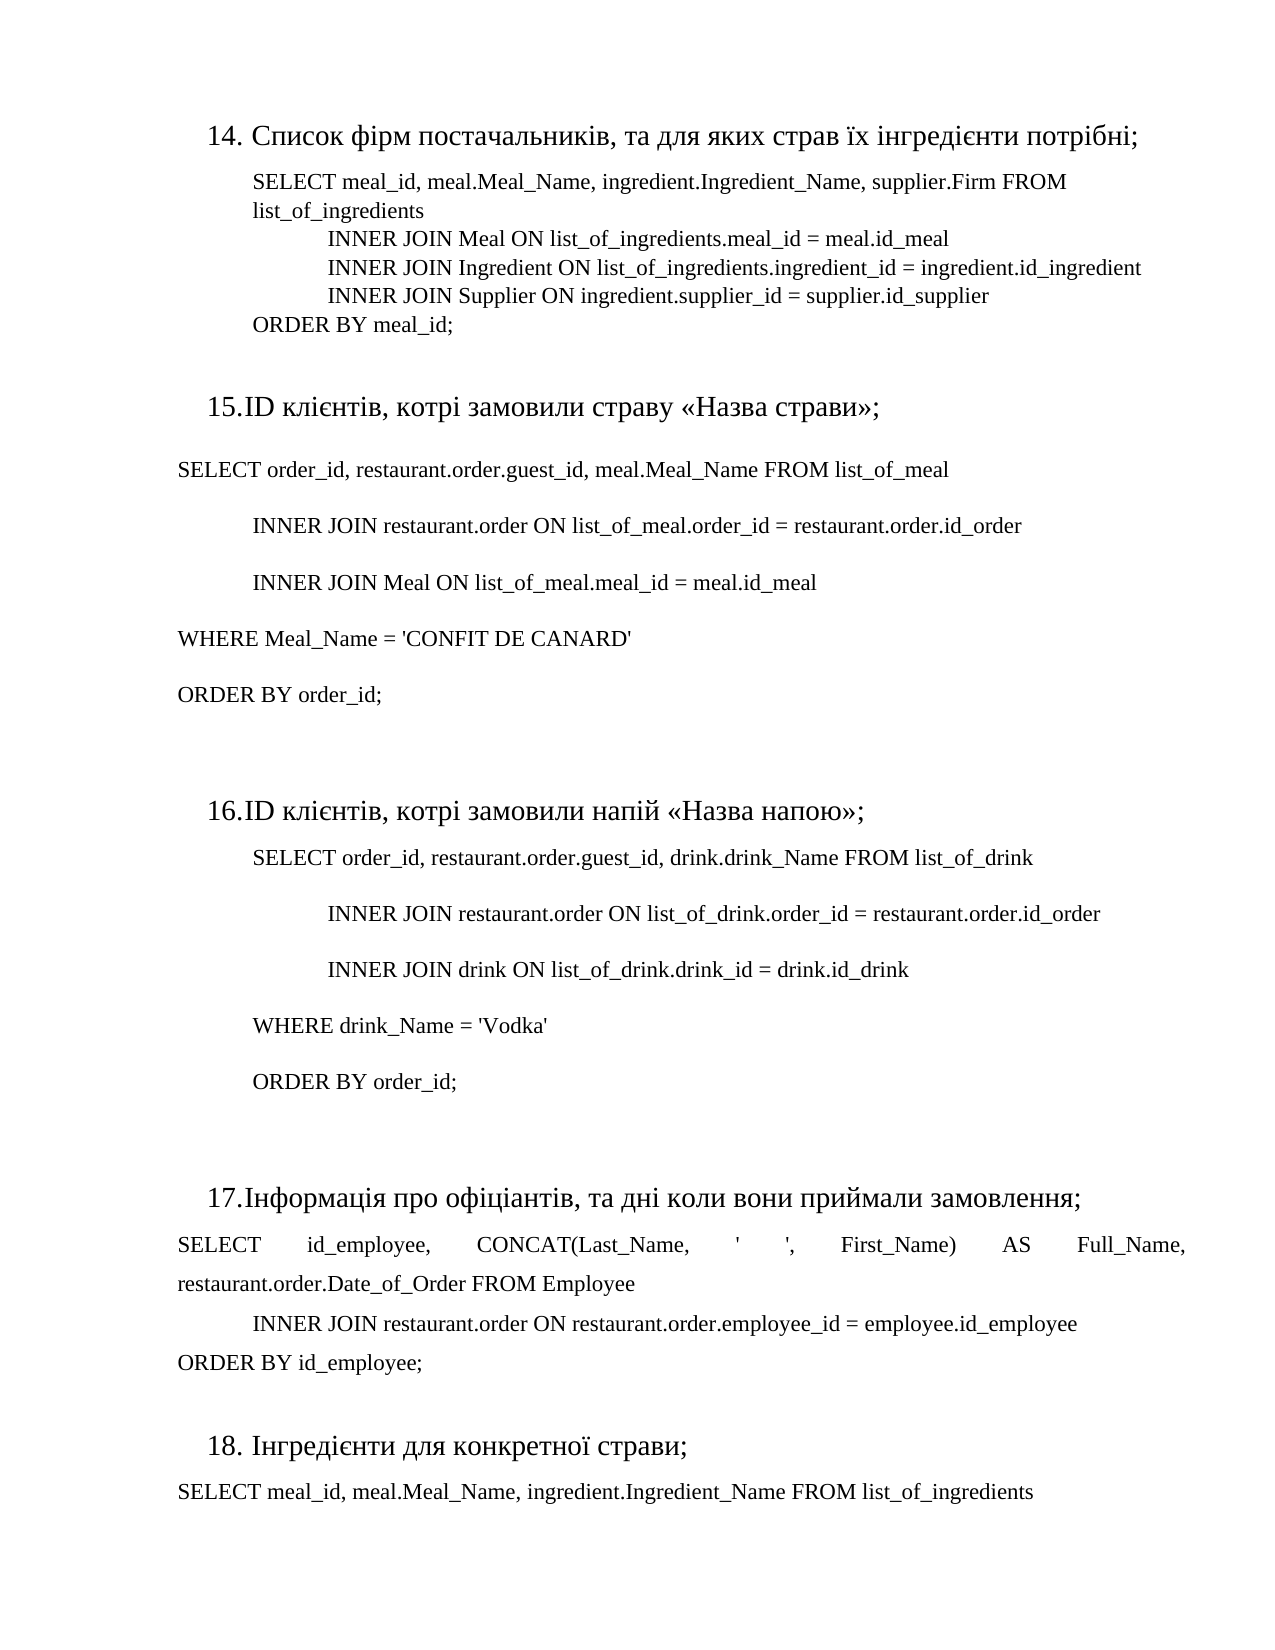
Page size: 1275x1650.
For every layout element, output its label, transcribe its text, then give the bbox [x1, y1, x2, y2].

text INNER JOIN restaurant.order ON restaurant.order.employee_id = employee.id_employee [177, 1310, 1186, 1336]
text WHERE drink_Name = 'Vodka' [252, 1012, 1186, 1038]
list ID клієнтів, котрі замовили напій «Назва напою»; [207, 793, 1186, 827]
text ORDER BY meal_id; [252, 311, 1186, 337]
list Список фірм постачальників, та для яких страв їх інгредієнти потрібні; [207, 118, 1186, 152]
text INNER JOIN Supplier ON ingredient.supplier_id = supplier.id_supplier [252, 282, 1186, 308]
text INNER JOIN Ingredient ON list_of_ingredients.ingredient_id = ingredient.id_ingredient [252, 254, 1186, 280]
text ORDER BY id_employee; [177, 1349, 1186, 1376]
text SELECT id_employee, CONCAT(Last_Name, ' ', First_Name) AS Full_Name, restaurant.order.Date_of_Order FROM Employee [177, 1231, 1186, 1297]
text INNER JOIN Meal ON list_of_meal.meal_id = meal.id_meal [177, 569, 1186, 595]
list Інгредієнти для конкретної страви; [207, 1428, 1186, 1462]
text INNER JOIN restaurant.order ON list_of_drink.order_id = restaurant.order.id_order [252, 900, 1186, 926]
text SELECT order_id, restaurant.order.guest_id, drink.drink_Name FROM list_of_drink [252, 843, 1186, 870]
text ORDER BY order_id; [252, 1068, 1186, 1094]
text WHERE Meal_Name = 'CONFIT DE CANARD' [177, 625, 1186, 651]
text SELECT meal_id, meal.Meal_Name, ingredient.Ingredient_Name FROM list_of_ingredients [177, 1478, 1186, 1505]
list Інформація про офіціантів, та дні коли вони приймали замовлення; [207, 1180, 1186, 1214]
text SELECT order_id, restaurant.order.guest_id, meal.Meal_Name FROM list_of_meal [177, 456, 1186, 483]
text SELECT meal_id, meal.Meal_Name, ingredient.Ingredient_Name, supplier.Firm FROM list_of_ingredients [252, 168, 1186, 223]
text ORDER BY order_id; [177, 681, 1186, 707]
list ID клієнтів, котрі замовили страву «Назва страви»; [207, 389, 1186, 423]
text INNER JOIN restaurant.order ON list_of_meal.order_id = restaurant.order.id_order [177, 512, 1186, 539]
text INNER JOIN drink ON list_of_drink.drink_id = drink.id_drink [252, 956, 1186, 982]
text INNER JOIN Meal ON list_of_ingredients.meal_id = meal.id_meal [252, 225, 1186, 252]
